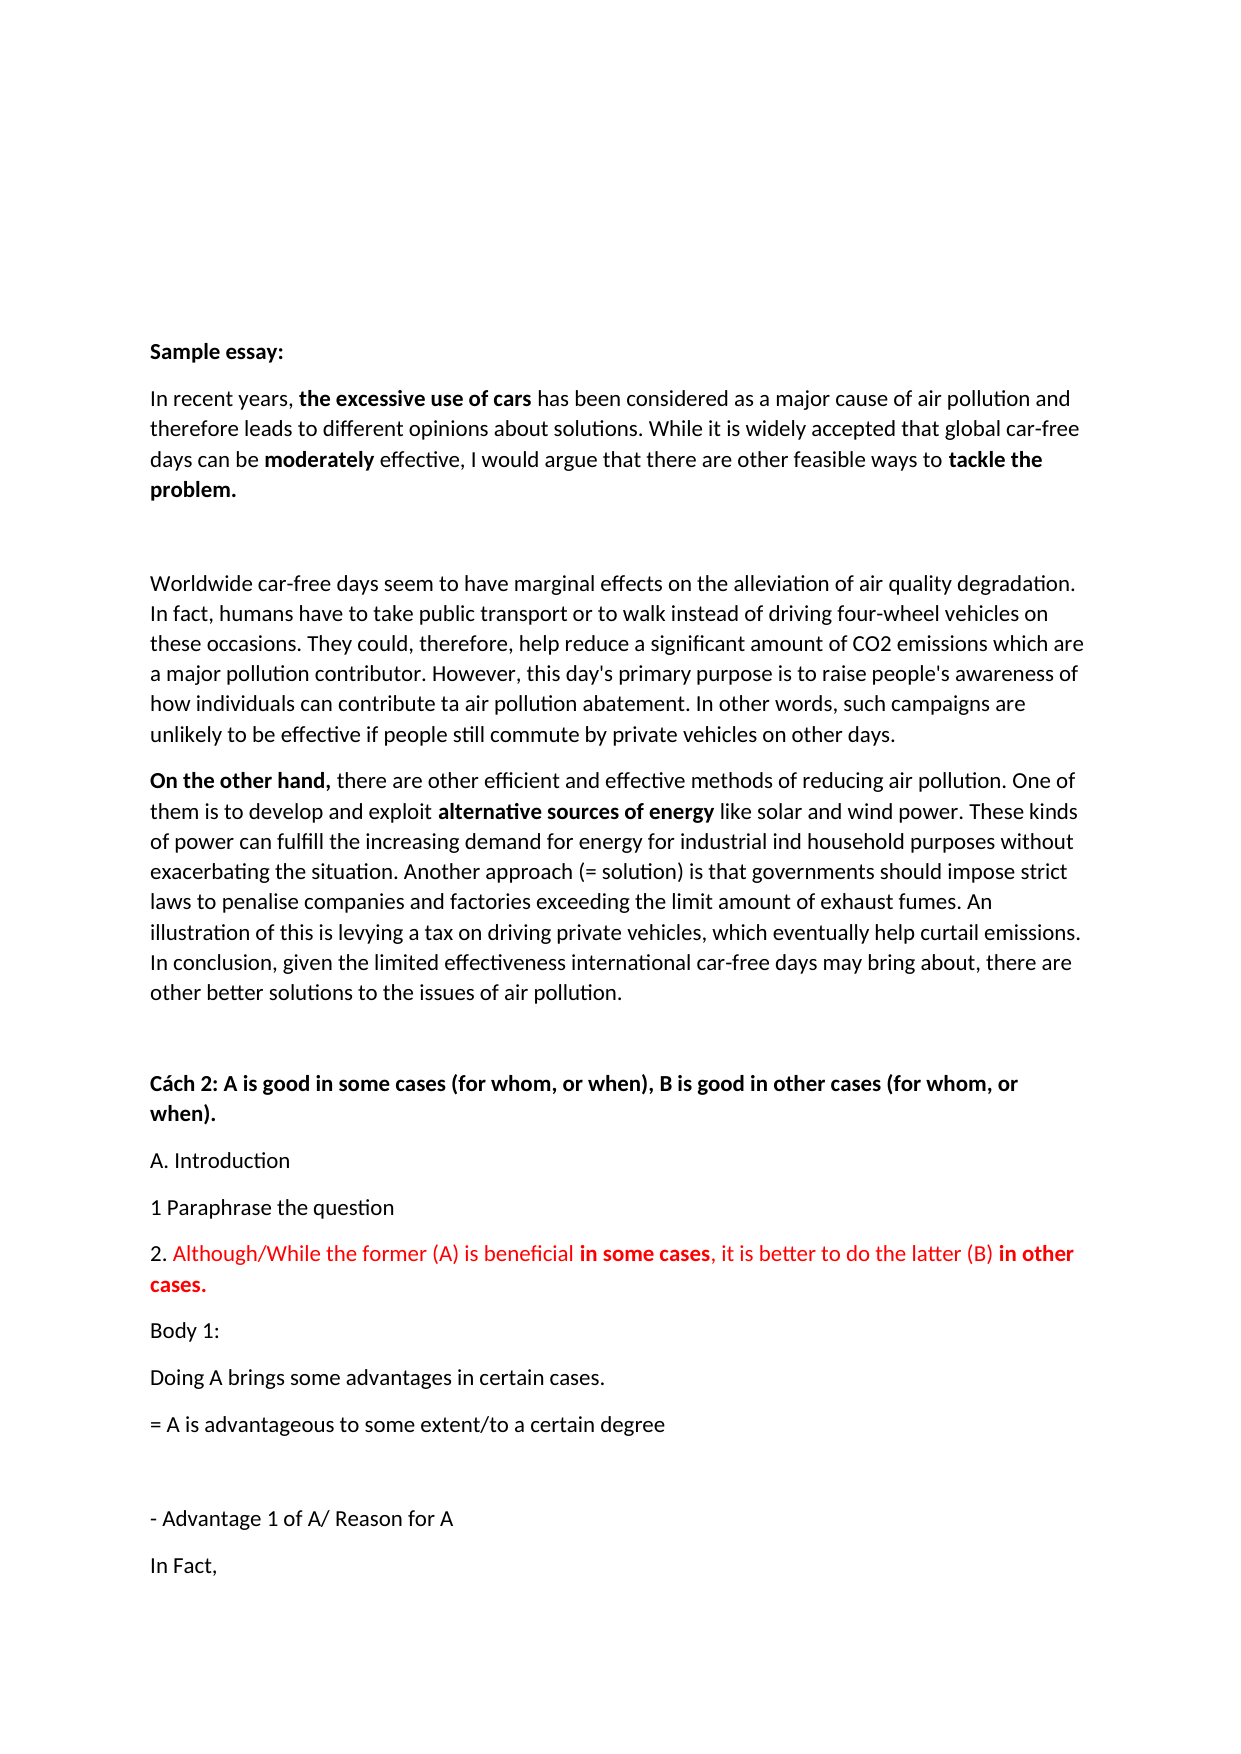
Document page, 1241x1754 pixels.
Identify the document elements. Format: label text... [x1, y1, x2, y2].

text Body 1: [150, 1317, 1090, 1345]
text In Fact, [150, 1551, 1090, 1579]
text On the other hand, there are other efficient and effective methods of reducing air pollution. One of them is to develop and exploit alternative sources of energy like solar and wind power. These kinds of power can fulfill the increasing demand for energy for industrial ind household purposes without exacerbating the situation. Another approach (= solution) is that governments should impose strict laws to penalise companies and factories exceeding the limit amount of exhaust fumes. An illustration of this is levying a tax on driving private vehicles, which eventually help curtail emissions. In conclusion, given the limited effectiveness international car-free days may bring about, there are other better solutions to the issues of air pollution. Cách 2: A is good in some cases (for whom, or when), B is good in other cases (for whom, or when). [150, 767, 1090, 1127]
text = A is advantageous to some extent/to a certain degree [150, 1410, 1090, 1438]
text 1 Paraphrase the question [150, 1193, 1090, 1221]
text A. Introduction [150, 1146, 1090, 1174]
text 2. Although/While the former (A) is beneficial in some cases, it is better to do the latter (B) in other cases. [150, 1239, 1090, 1298]
text Sample essay: [150, 337, 1090, 366]
text Worldwide car-free days seem to have marginal effects on the alleviation of air quality degradation. In fact, humans have to take public transport or to walk instead of driving four-wheel vehicles on these occasions. They could, therefore, help reduce a significant amount of CO2 emissions which are a major pollution contributor. However, this day's primary purpose is to raise people's awareness of how individuals can contribute ta air pollution abatement. In other words, such campaigns are unlikely to be effective if people still commute by private vehicles on other days. [150, 569, 1090, 748]
text In recent years, the excessive use of cars has been considered as a major cause of air pollution and therefore leads to different opinions about solutions. While it is widely accepted that global car-free days can be moderately effective, I would argue that there are other feasible ways to tackle the problem. [150, 384, 1090, 503]
text Doing A brings some advantages in certain cases. [150, 1363, 1090, 1392]
text - Advantage 1 of A/ Reason for A [150, 1504, 1090, 1532]
